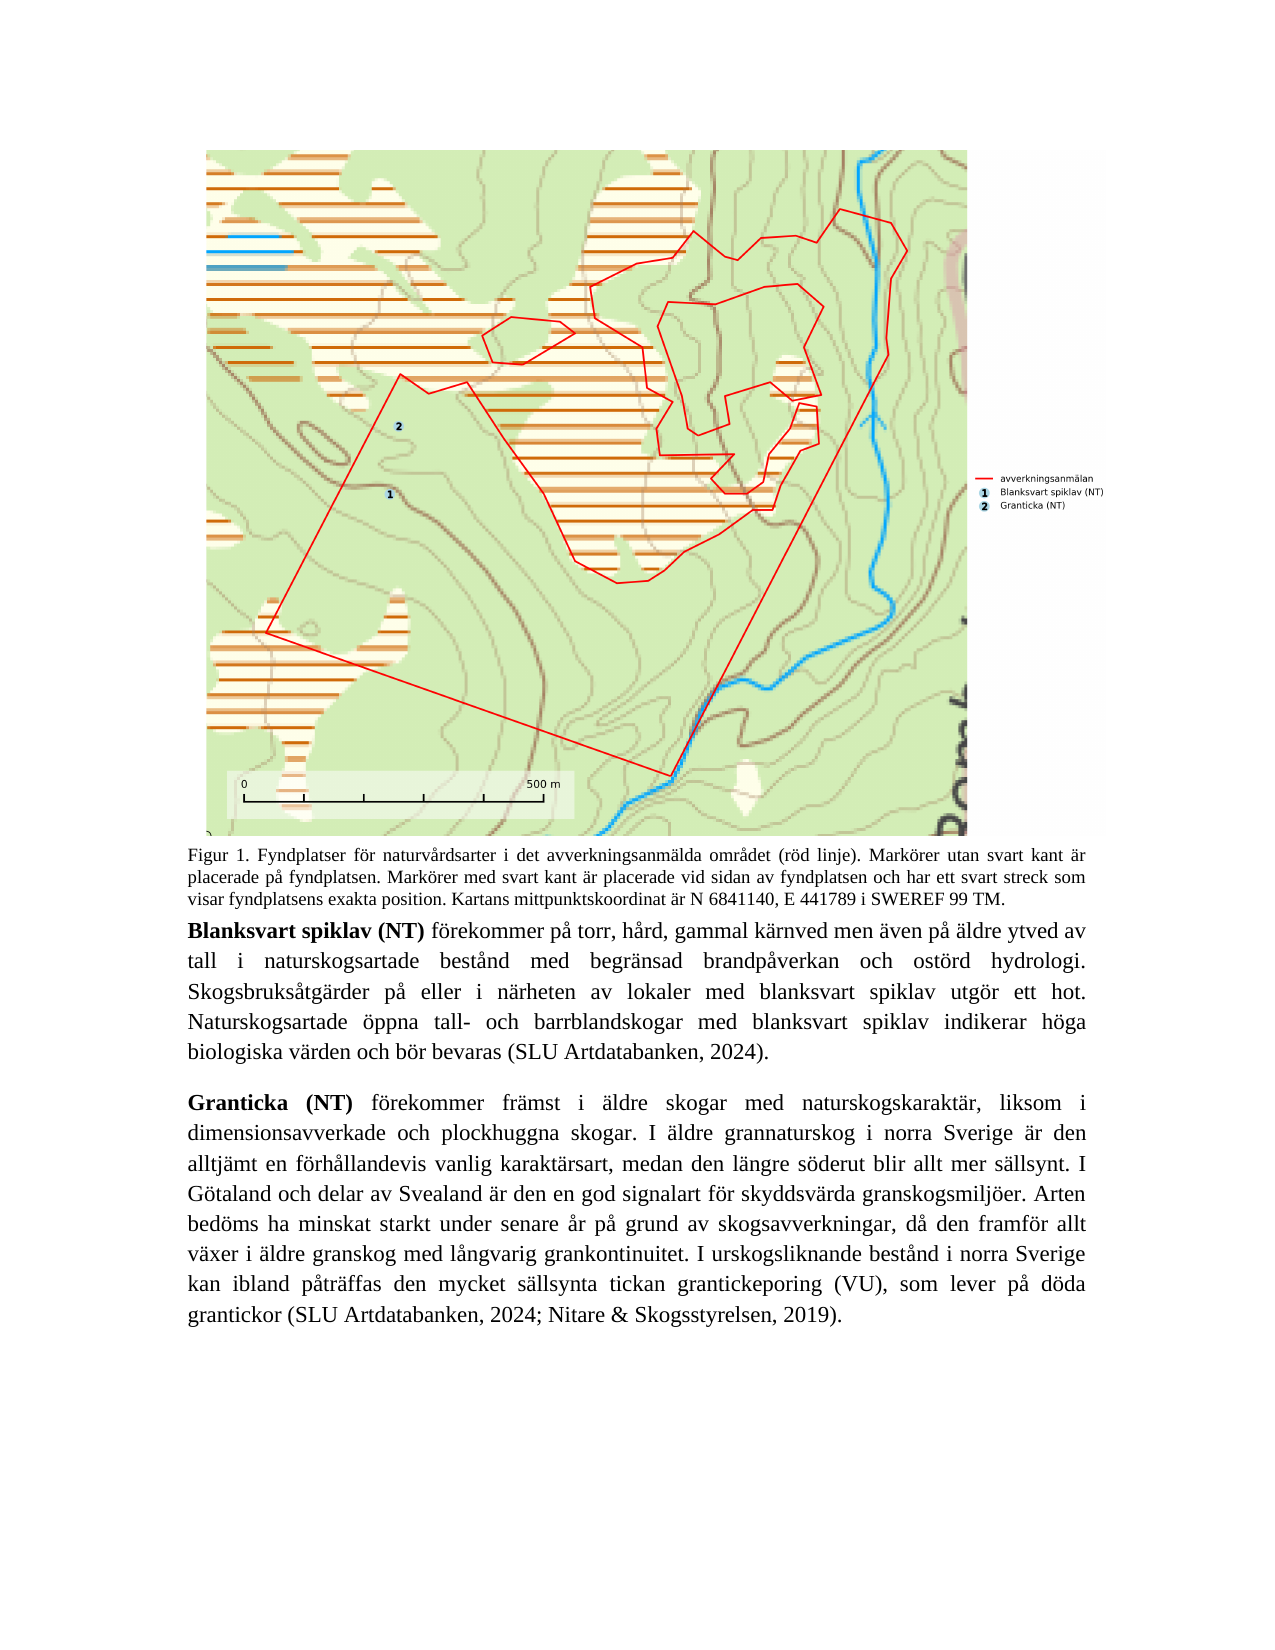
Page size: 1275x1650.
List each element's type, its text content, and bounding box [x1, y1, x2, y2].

text Granticka (NT) förekommer främst i äldre skogar med naturskogskaraktär, liksom i dimensionsavverkade och plockhuggna skogar. I äldre grannaturskog i norra Sverige är den alltjämt en förhållandevis vanlig karaktärsart, medan den längre söderut blir allt mer sällsynt. I Götaland och delar av Svealand är den en god signalart för skyddsvärda granskogsmiljöer. Arten bedöms ha minskat starkt under senare år på grund av skogsavverkningar, då den framför allt växer i äldre granskog med långvarig grankontinuitet. I urskogsliknande bestånd i norra Sverige kan ibland påträffas den mycket sällsynta tickan grantickeporing (VU), som lever på döda grantickor (SLU Artdatabanken, 2024; Nitare & Skogsstyrelsen, 2019). [187, 1089, 1087, 1327]
text Figur 1. Fyndplatser för naturvårdsarter i det avverkningsanmälda området (röd linje). Markörer utan svart kant är placerade på fyndplatsen. Markörer med svart kant är placerade vid sidan av fyndplatsen och har ett svart streck som visar fyndplatsens exakta position. Kartans mittpunktskoordinat är N 6841140, E 441789 i SWEREF 99 TM. [187, 844, 1087, 909]
text Blanksvart spiklav (NT) förekommer på torr, hård, gammal kärnved men även på äldre ytved av tall i naturskogsartade bestånd med begränsad brandpåverkan och ostörd hydrologi. Skogsbruksåtgärder på eller i närheten av lokaler med blanksvart spiklav utgör ett hot. Naturskogsartade öppna tall- och barrblandskogar med blanksvart spiklav indikerar höga biologiska värden och bör bevaras (SLU Artdatabanken, 2024). [187, 917, 1087, 1064]
picture [206, 150, 1107, 836]
